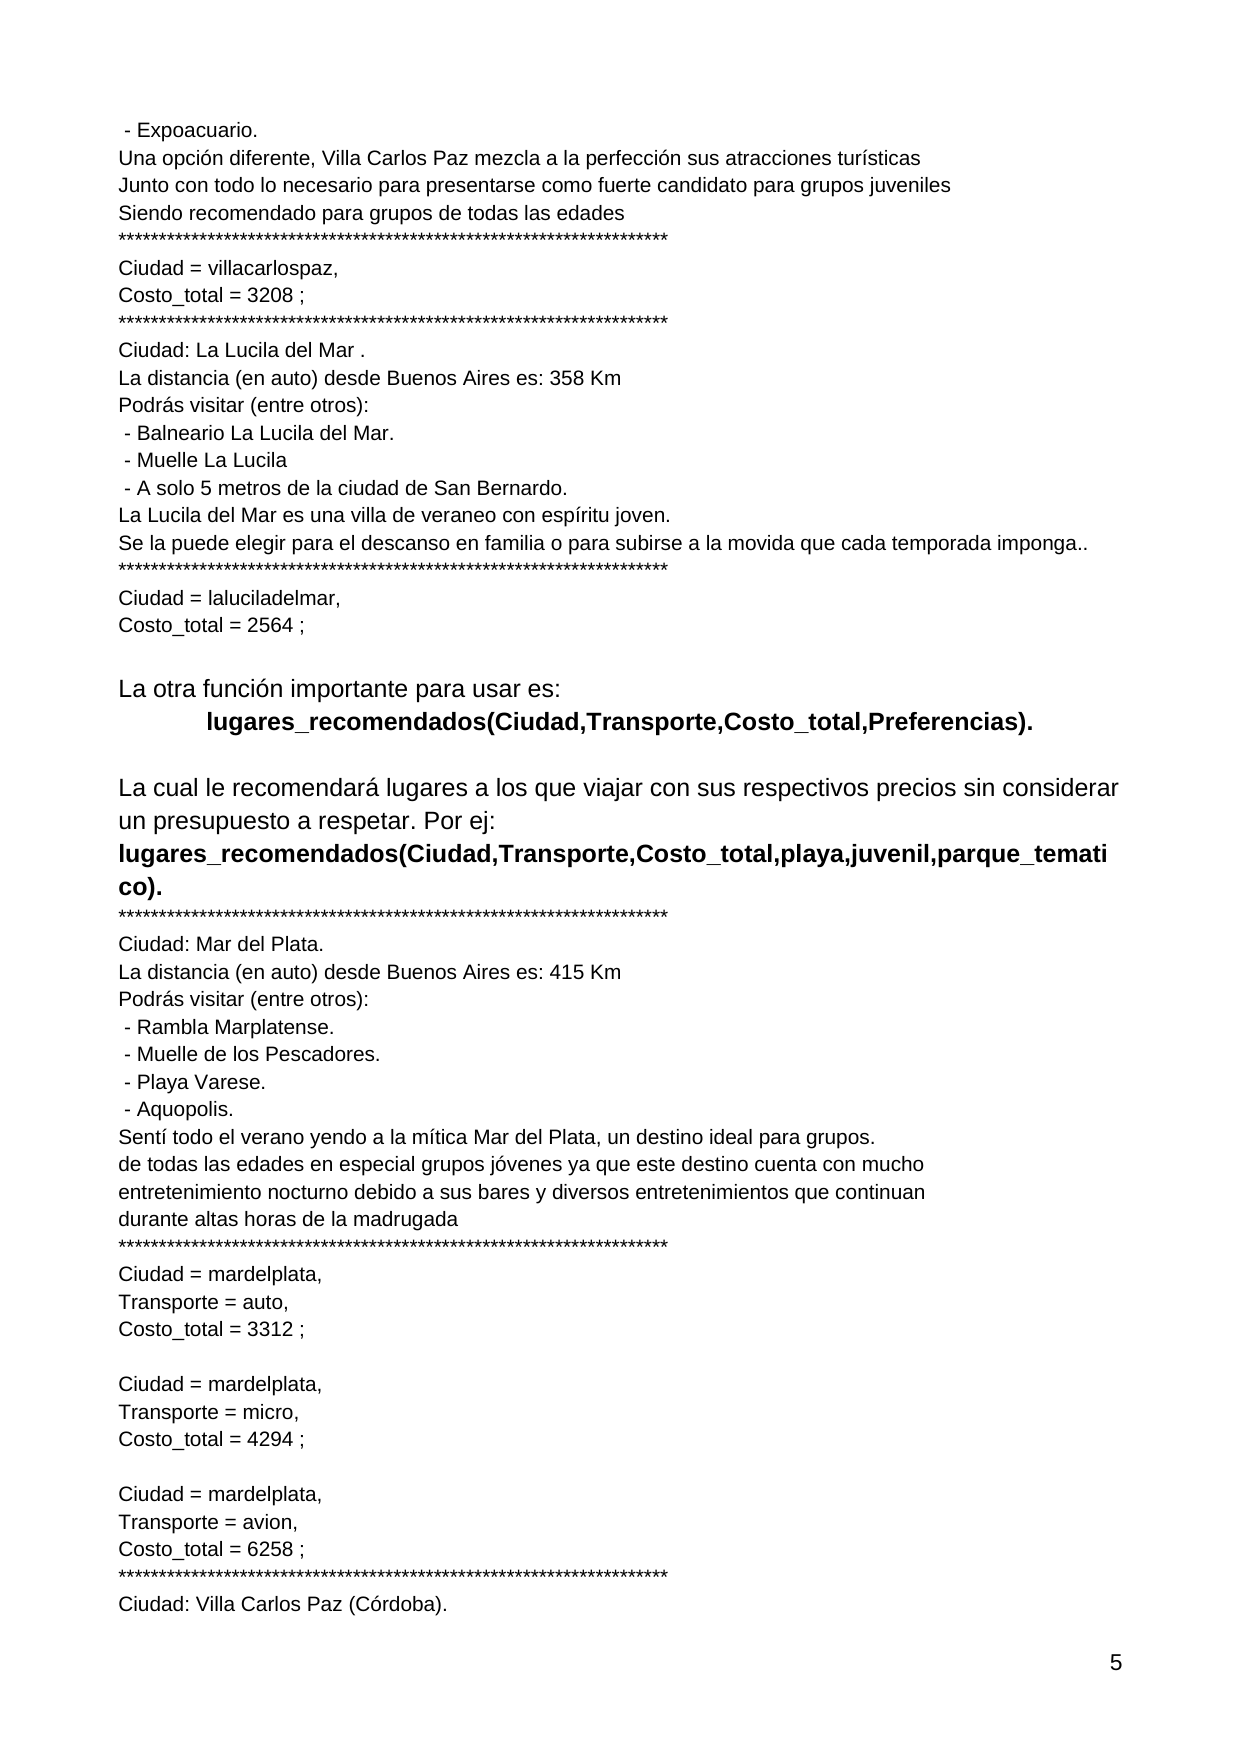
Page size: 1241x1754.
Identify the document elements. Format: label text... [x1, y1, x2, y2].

text La cual le recomendará lugares a los que viajar con sus respectivos precios sin considerar un presupuesto a respetar. Por ej: [118, 773, 1122, 834]
text Ciudad = mardelplata, [118, 1372, 1122, 1396]
text - Playa Varese. [118, 1070, 1122, 1094]
text lugares_recomendados(Ciudad,Transporte,Costo_total,Preferencias). [118, 707, 1122, 735]
text Se la puede elegir para el descanso en familia o para subirse a la movida que cada temporada imponga.. [118, 531, 1122, 554]
text Costo_total = 3312 ; [118, 1317, 1122, 1341]
text Costo_total = 3208 ; [118, 283, 1122, 307]
text Ciudad = villacarlospaz, [118, 256, 1122, 279]
text La otra función importante para usar es: [118, 673, 1122, 702]
text de todas las edades en especial grupos jóvenes ya que este destino cuenta con mucho [118, 1152, 1122, 1176]
text entretenimiento nocturno debido a sus bares y diversos entretenimientos que continuan [118, 1180, 1122, 1204]
text Transporte = avion, [118, 1510, 1122, 1534]
text La distancia (en auto) desde Buenos Aires es: 358 Km [118, 366, 1122, 389]
text Junto con todo lo necesario para presentarse como fuerte candidato para grupos juveniles [118, 173, 1122, 197]
text Transporte = micro, [118, 1400, 1122, 1424]
text - A solo 5 metros de la ciudad de San Bernardo. [118, 476, 1122, 499]
text Sentí todo el verano yendo a la mítica Mar del Plata, un destino ideal para grupos. [118, 1125, 1122, 1149]
text durante altas horas de la madrugada [118, 1207, 1122, 1231]
text Ciudad: La Lucila del Mar . [118, 338, 1122, 362]
text - Expoacuario. [118, 118, 1122, 142]
text ******************************************************************** [118, 905, 1122, 929]
text Una opción diferente, Villa Carlos Paz mezcla a la perfección sus atracciones turísticas [118, 146, 1122, 169]
text Siendo recomendado para grupos de todas las edades [118, 201, 1122, 224]
text Ciudad: Villa Carlos Paz (Córdoba). [118, 1592, 1122, 1616]
text - Muelle de los Pescadores. [118, 1042, 1122, 1066]
text - Aquopolis. [118, 1097, 1122, 1121]
text Costo_total = 6258 ; [118, 1537, 1122, 1561]
text ******************************************************************** [118, 228, 1122, 252]
text La distancia (en auto) desde Buenos Aires es: 415 Km [118, 960, 1122, 984]
text ******************************************************************** [118, 1235, 1122, 1259]
text ******************************************************************** [118, 311, 1122, 334]
text Ciudad = mardelplata, [118, 1262, 1122, 1286]
text Ciudad = mardelplata, [118, 1482, 1122, 1506]
text - Muelle La Lucila [118, 448, 1122, 472]
text Ciudad = laluciladelmar, [118, 586, 1122, 609]
text ******************************************************************** [118, 1565, 1122, 1589]
text Costo_total = 4294 ; [118, 1427, 1122, 1451]
text - Rambla Marplatense. [118, 1015, 1122, 1039]
text - Balneario La Lucila del Mar. [118, 421, 1122, 444]
text La Lucila del Mar es una villa de veraneo con espíritu joven. [118, 503, 1122, 527]
text lugares_recomendados(Ciudad,Transporte,Costo_total,playa,juvenil,parque_tematico). [118, 839, 1122, 900]
text ******************************************************************** [118, 558, 1122, 582]
text Podrás visitar (entre otros): [118, 393, 1122, 417]
text Podrás visitar (entre otros): [118, 987, 1122, 1011]
text Costo_total = 2564 ; [118, 613, 1122, 637]
text Ciudad: Mar del Plata. [118, 932, 1122, 956]
text Transporte = auto, [118, 1290, 1122, 1314]
